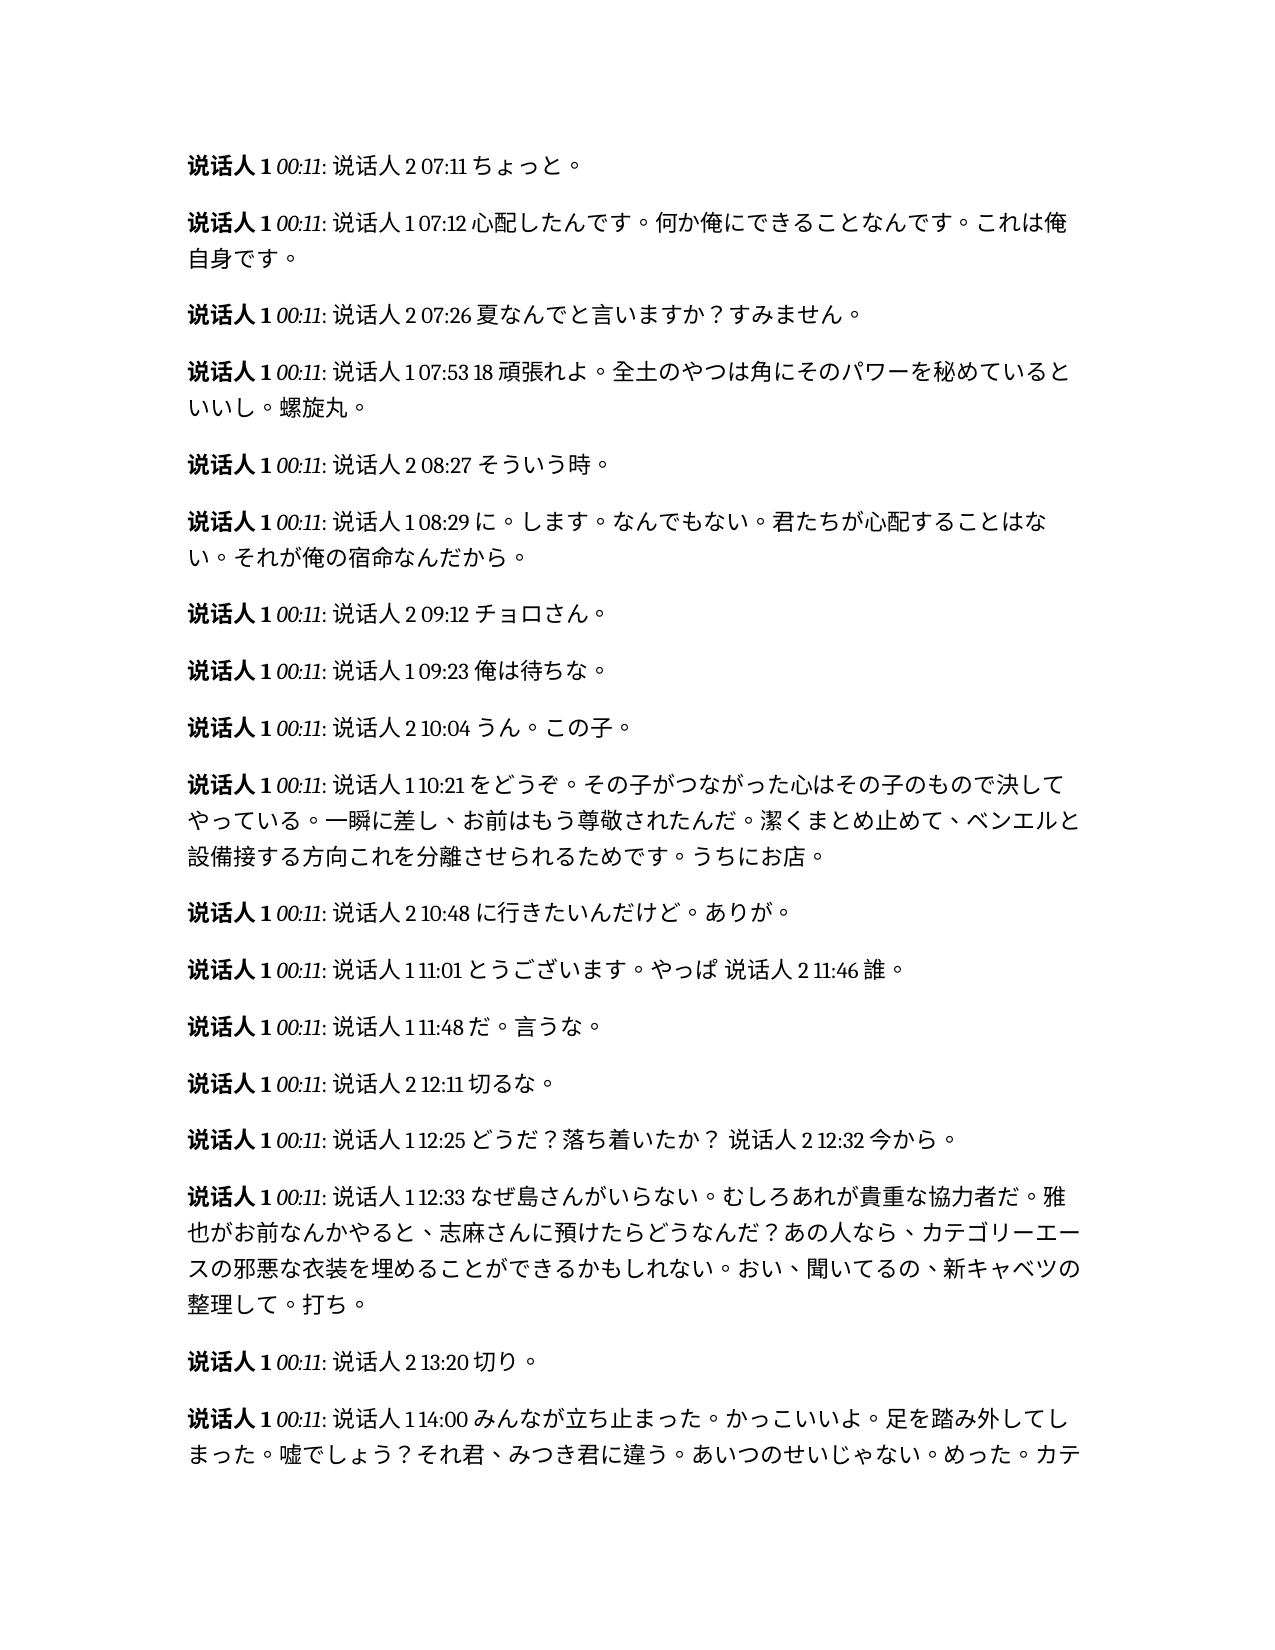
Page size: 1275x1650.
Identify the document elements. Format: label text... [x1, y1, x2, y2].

text 说话人1 00:11: 说话人1 08:29 に。します。なんでもない。君たちが心配することはない。それが俺の宿命なんだから。 [187, 506, 1087, 573]
text 说话人1 00:11: 说话人1 11:48 だ。言うな。 [187, 1011, 1087, 1042]
text 说话人1 00:11: 说话人2 12:11 切るな。 [187, 1068, 1087, 1099]
text 说话人1 00:11: 说话人1 12:25 どうだ？落ち着いたか？ 说话人2 12:32 今から。 [187, 1124, 1087, 1156]
text 说话人1 00:11: 说话人2 08:27 そういう時。 [187, 449, 1087, 480]
text 说话人1 00:11: 说话人1 07:53 18頑張れよ。全土のやつは角にそのパワーを秘めているといいし。螺旋丸。 [187, 356, 1087, 423]
text 说话人1 00:11: 说话人1 09:23 俺は待ちな。 [187, 655, 1087, 686]
text 说话人1 00:11: 说话人1 12:33 なぜ島さんがいらない。むしろあれが貴重な協力者だ。雅也がお前なんかやると、志麻さんに預けたらどうなんだ？あの人なら、カテゴリーエースの邪悪な衣装を埋めることができるかもしれない。おい、聞いてるの、新キャベツの整理して。打ち。 [187, 1181, 1087, 1320]
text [187, 1403, 1087, 1470]
text 说话人1 00:11: 说话人1 07:12 心配したんです。何か俺にできることなんです。これは俺自身です。 [187, 207, 1087, 274]
text 说话人1 00:11: 说话人1 10:21 をどうぞ。その子がつながった心はその子のもので決してやっている。一瞬に差し、お前はもう尊敬されたんだ。潔くまとめ止めて、ベンエルと設備接する方向これを分離させられるためです。うちにお店。 [187, 769, 1087, 872]
text 说话人1 00:11: 说话人2 07:26 夏なんでと言いますか？すみません。 [187, 299, 1087, 331]
text 说话人1 00:11: 说话人1 11:01 とうございます。やっぱ 说话人2 11:46 誰。 [187, 954, 1087, 985]
text 说话人1 00:11: 说话人2 10:04 うん。この子。 [187, 712, 1087, 743]
text 说话人1 00:11: 说话人2 09:12 チョロさん。 [187, 598, 1087, 630]
text 说话人1 00:11: 说话人2 13:20 切り。 [187, 1346, 1087, 1377]
text 说话人1 00:11: 说话人2 07:11 ちょっと。 [187, 150, 1087, 181]
text 说话人1 00:11: 说话人2 10:48 に行きたいんだけど。ありが。 [187, 897, 1087, 929]
